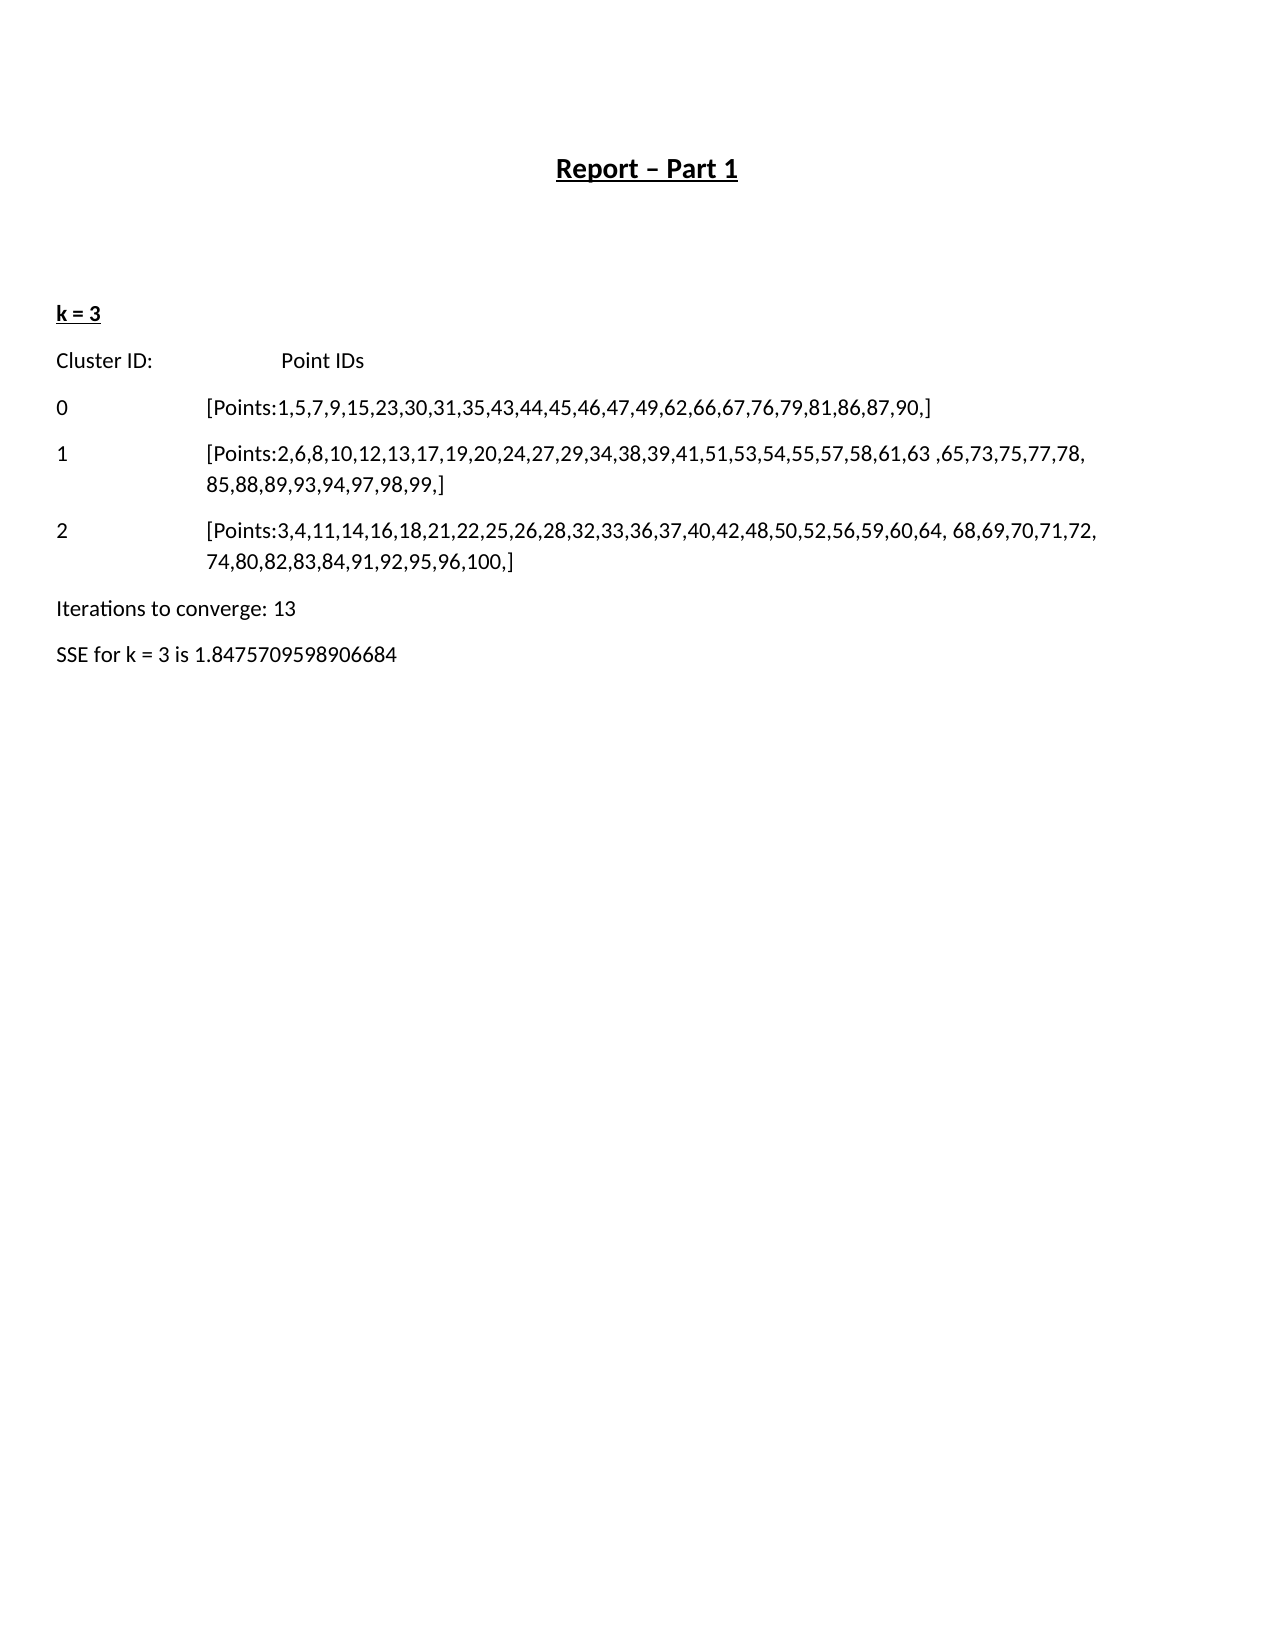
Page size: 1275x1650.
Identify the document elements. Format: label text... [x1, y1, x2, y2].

text SSE for k = 3 is 1.8475709598906684 [56, 641, 1237, 668]
text Iterations to converge: 13 [56, 594, 1237, 622]
text 0 [Points:1,5,7,9,15,23,30,31,35,43,44,45,46,47,49,62,66,67,76,79,81,86,87,90,] [56, 393, 1237, 421]
text Cluster ID: Point IDs [56, 346, 1237, 374]
text k = 3 [56, 299, 1237, 327]
text 2 [Points:3,4,11,14,16,18,21,22,25,26,28,32,33,36,37,40,42,48,50,52,56,59,60,64, 68,69,70,71,72, 74,80,82,83,84,91,92,95,96,100,] [56, 517, 1237, 575]
text 1 [Points:2,6,8,10,12,13,17,19,20,24,27,29,34,38,39,41,51,53,54,55,57,58,61,63 ,65,73,75,77,78, 85,88,89,93,94,97,98,99,] [56, 439, 1237, 498]
text Report – Part 1 [56, 150, 1237, 186]
